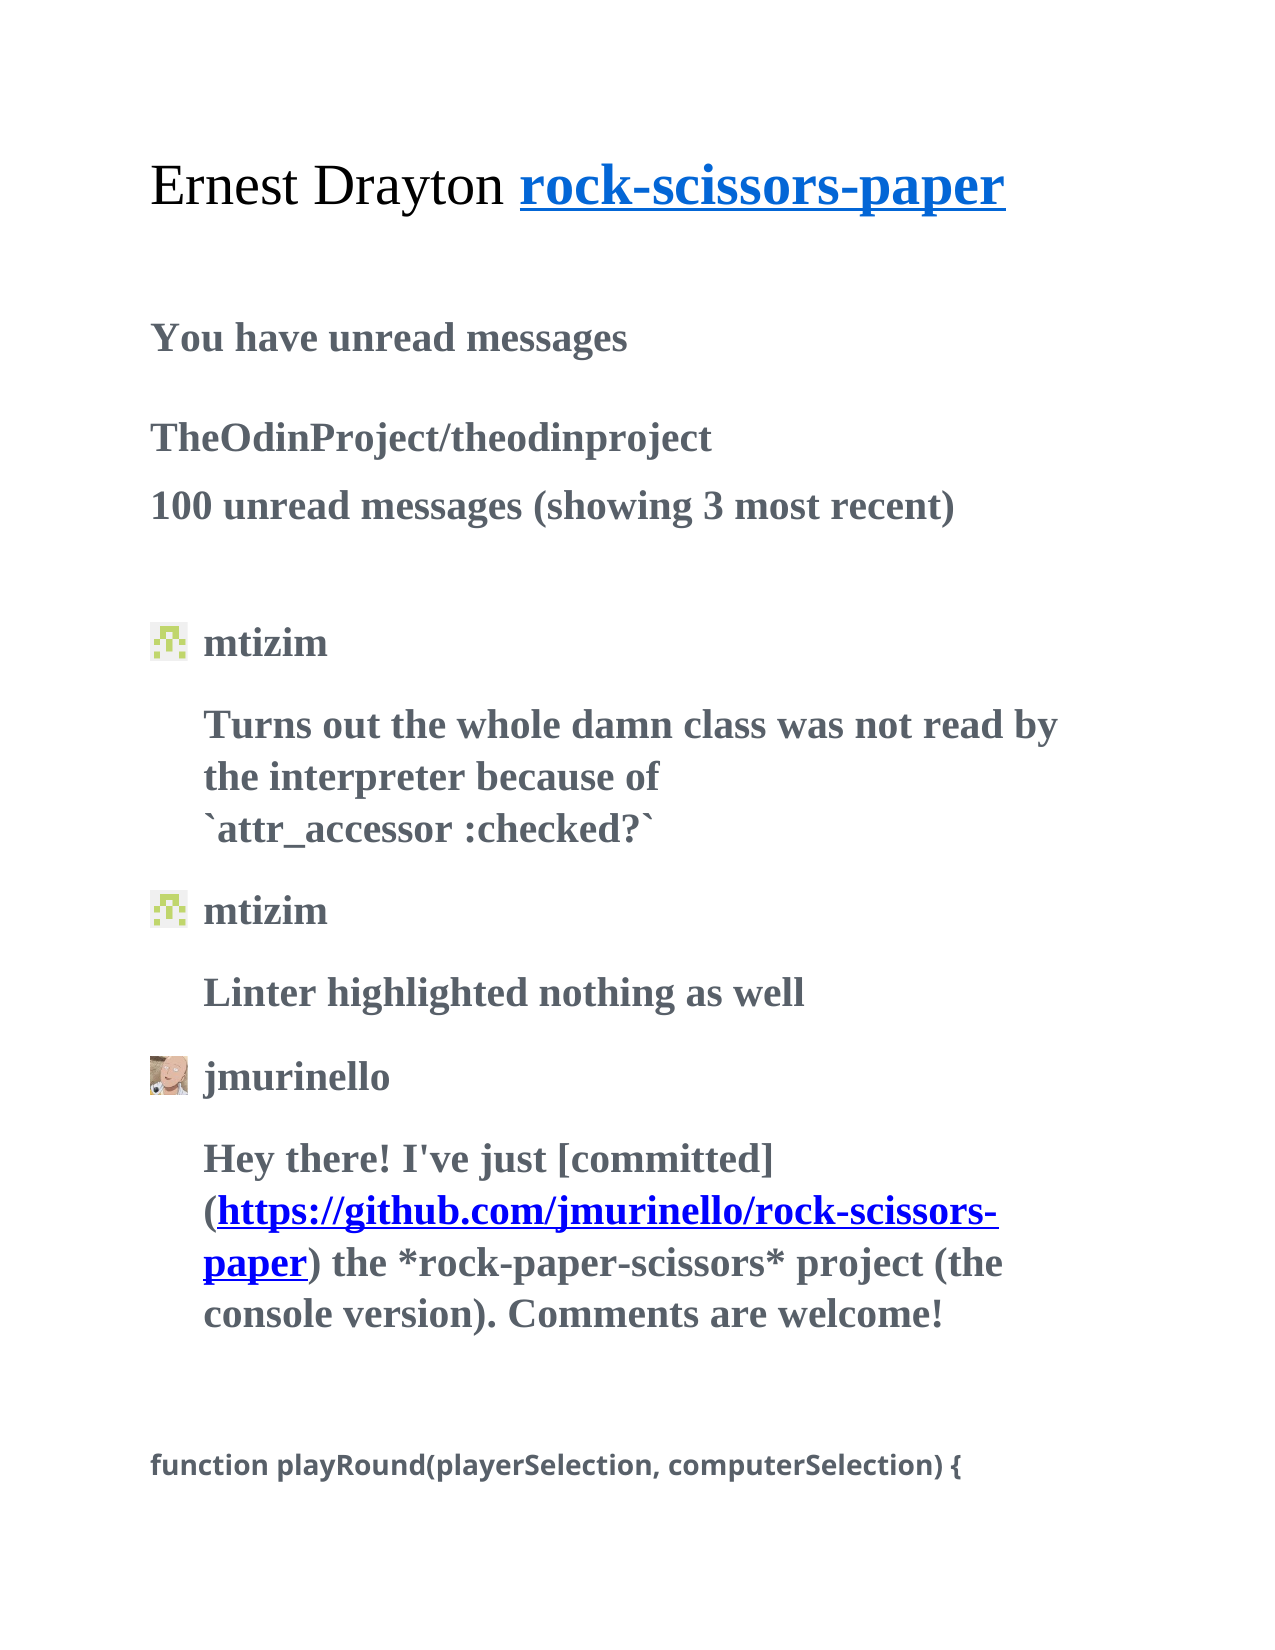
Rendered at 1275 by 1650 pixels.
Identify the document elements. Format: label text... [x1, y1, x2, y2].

table_header [150, 297, 1087, 397]
text function playRound(playerSelection, computerSelection) { [150, 1445, 1125, 1483]
text Ernest Drayton rock-scissors-paper [150, 150, 1125, 217]
table_header [150, 397, 1087, 1387]
picture [150, 890, 188, 928]
picture [150, 622, 188, 661]
picture [150, 1056, 188, 1095]
